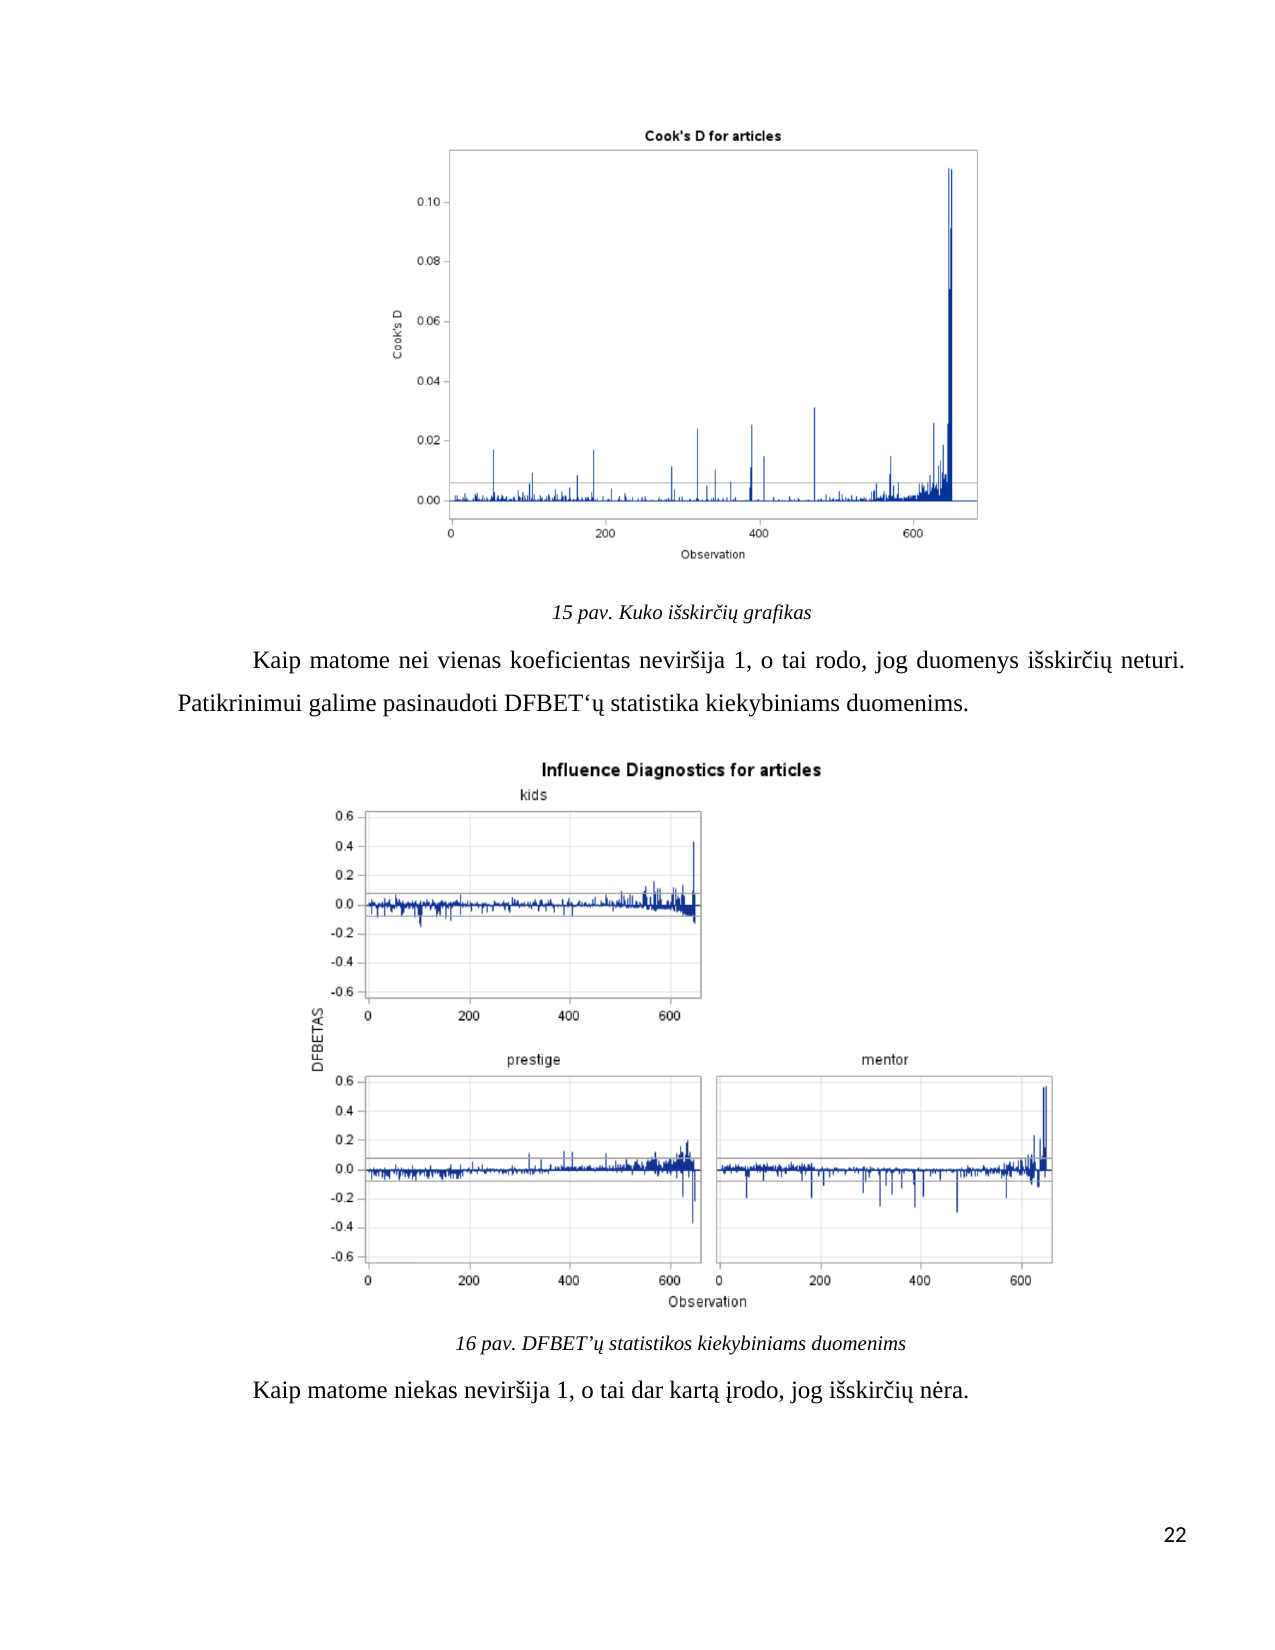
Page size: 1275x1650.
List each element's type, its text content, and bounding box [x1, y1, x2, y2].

text 15 pav. Kuko išskirčių grafikas [177, 600, 1186, 624]
picture [381, 118, 982, 570]
picture [301, 747, 1062, 1312]
text 16 pav. DFBET’ų statistikos kiekybiniams duomenims [177, 1331, 1186, 1354]
text Kaip matome nei vienas koeficientas neviršija 1, o tai rodo, jog duomenys išskirčių neturi. Patikrinimui galime pasinaudoti DFBET‘ų statistika kiekybiniams duomenims. [177, 645, 1186, 717]
text Kaip matome niekas neviršija 1, o tai dar kartą įrodo, jog išskirčių nėra. [177, 1375, 1186, 1404]
